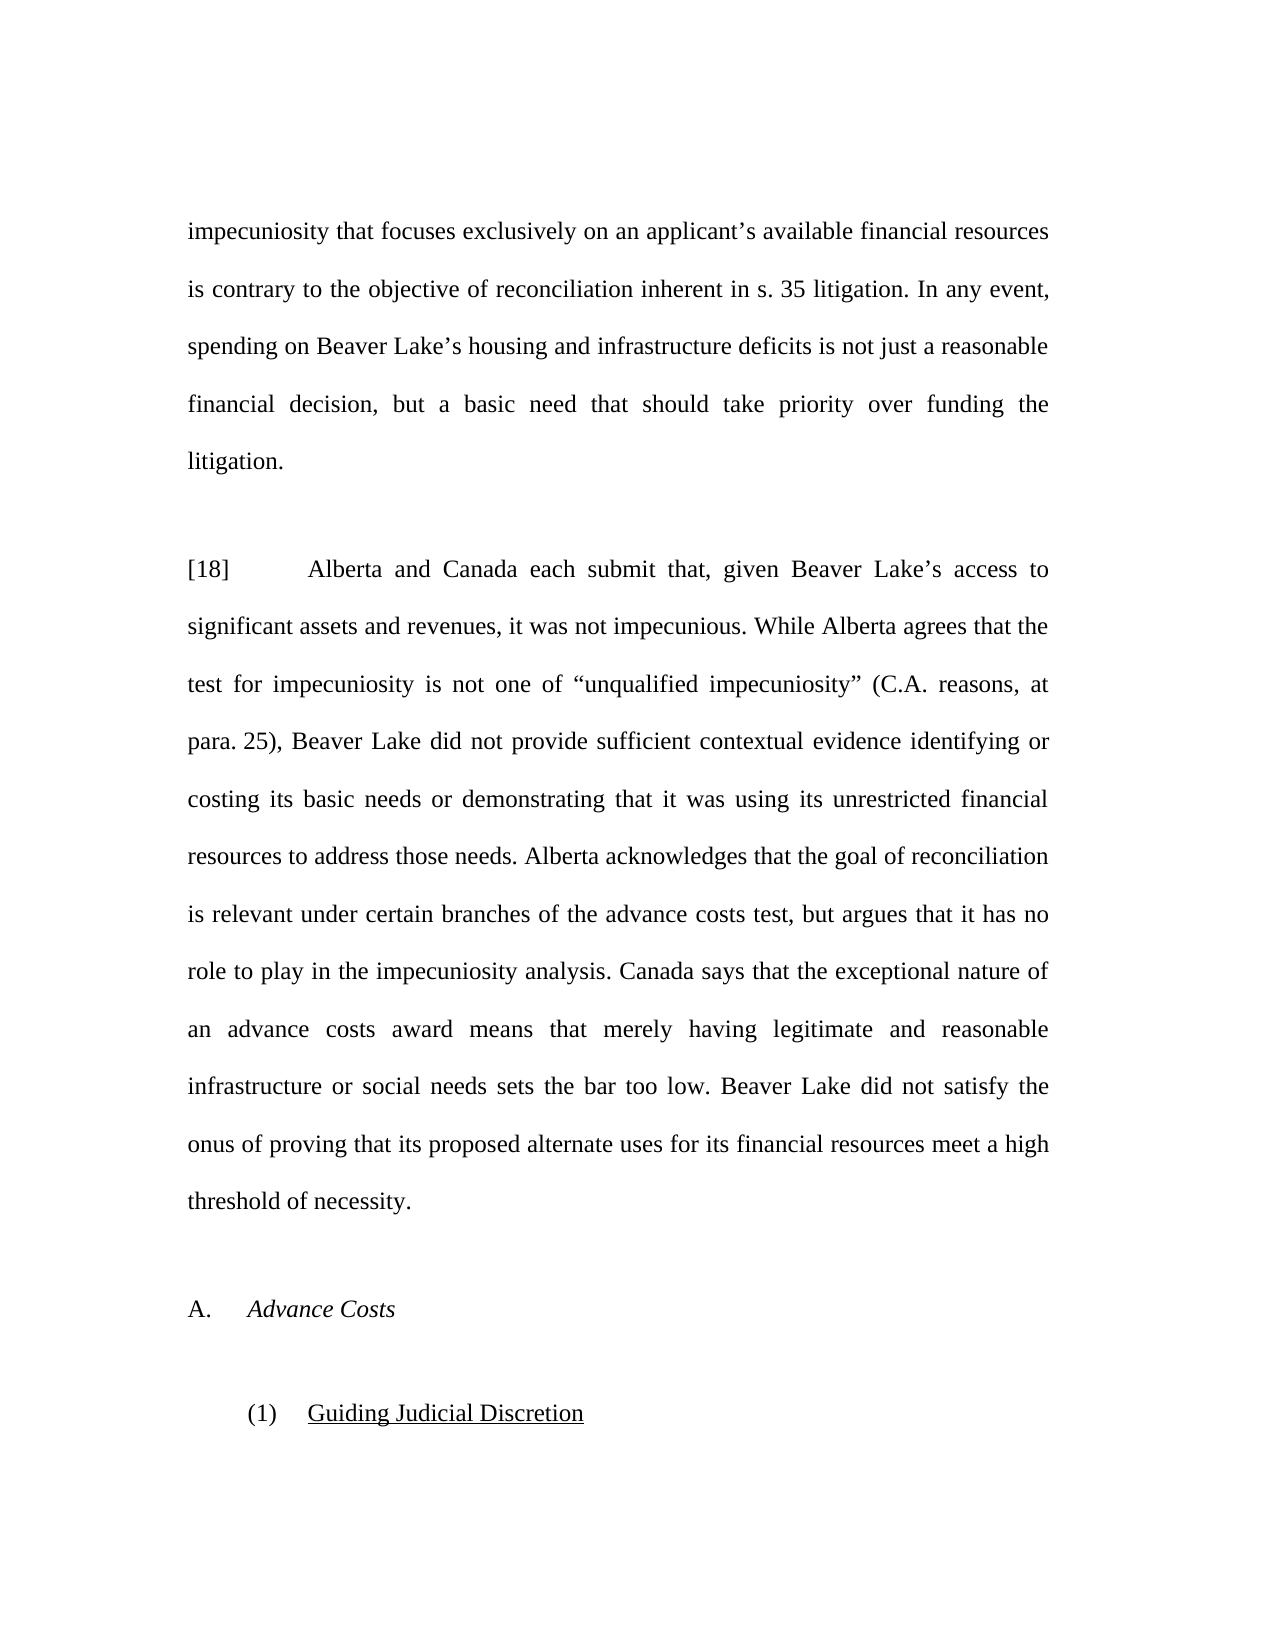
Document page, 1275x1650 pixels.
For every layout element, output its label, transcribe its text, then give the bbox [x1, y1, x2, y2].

text Alberta and Canada each submit that, given Beaver Lake’s access to significant assets and revenues, it was not impecunious. While Alberta agrees that the test for impecuniosity is not one of “unqualified impecuniosity” (C.A. reasons, at para. 25), Beaver Lake did not provide sufficient contextual evidence identifying or costing its basic needs or demonstrating that it was using its unrestricted financial resources to address those needs. Alberta acknowledges that the goal of reconciliation is relevant under certain branches of the advance costs test, but argues that it has no role to play in the impecuniosity analysis. Canada says that the exceptional nature of an advance costs award means that merely having legitimate and reasonable infrastructure or social needs sets the bar too low. Beaver Lake did not satisfy the onus of proving that its proposed alternate uses for its financial resources meet a high threshold of necessity. [187, 554, 1050, 1215]
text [187, 216, 1050, 475]
title Advance Costs [187, 1294, 1050, 1323]
title Guiding Judicial Discretion [247, 1398, 1050, 1426]
